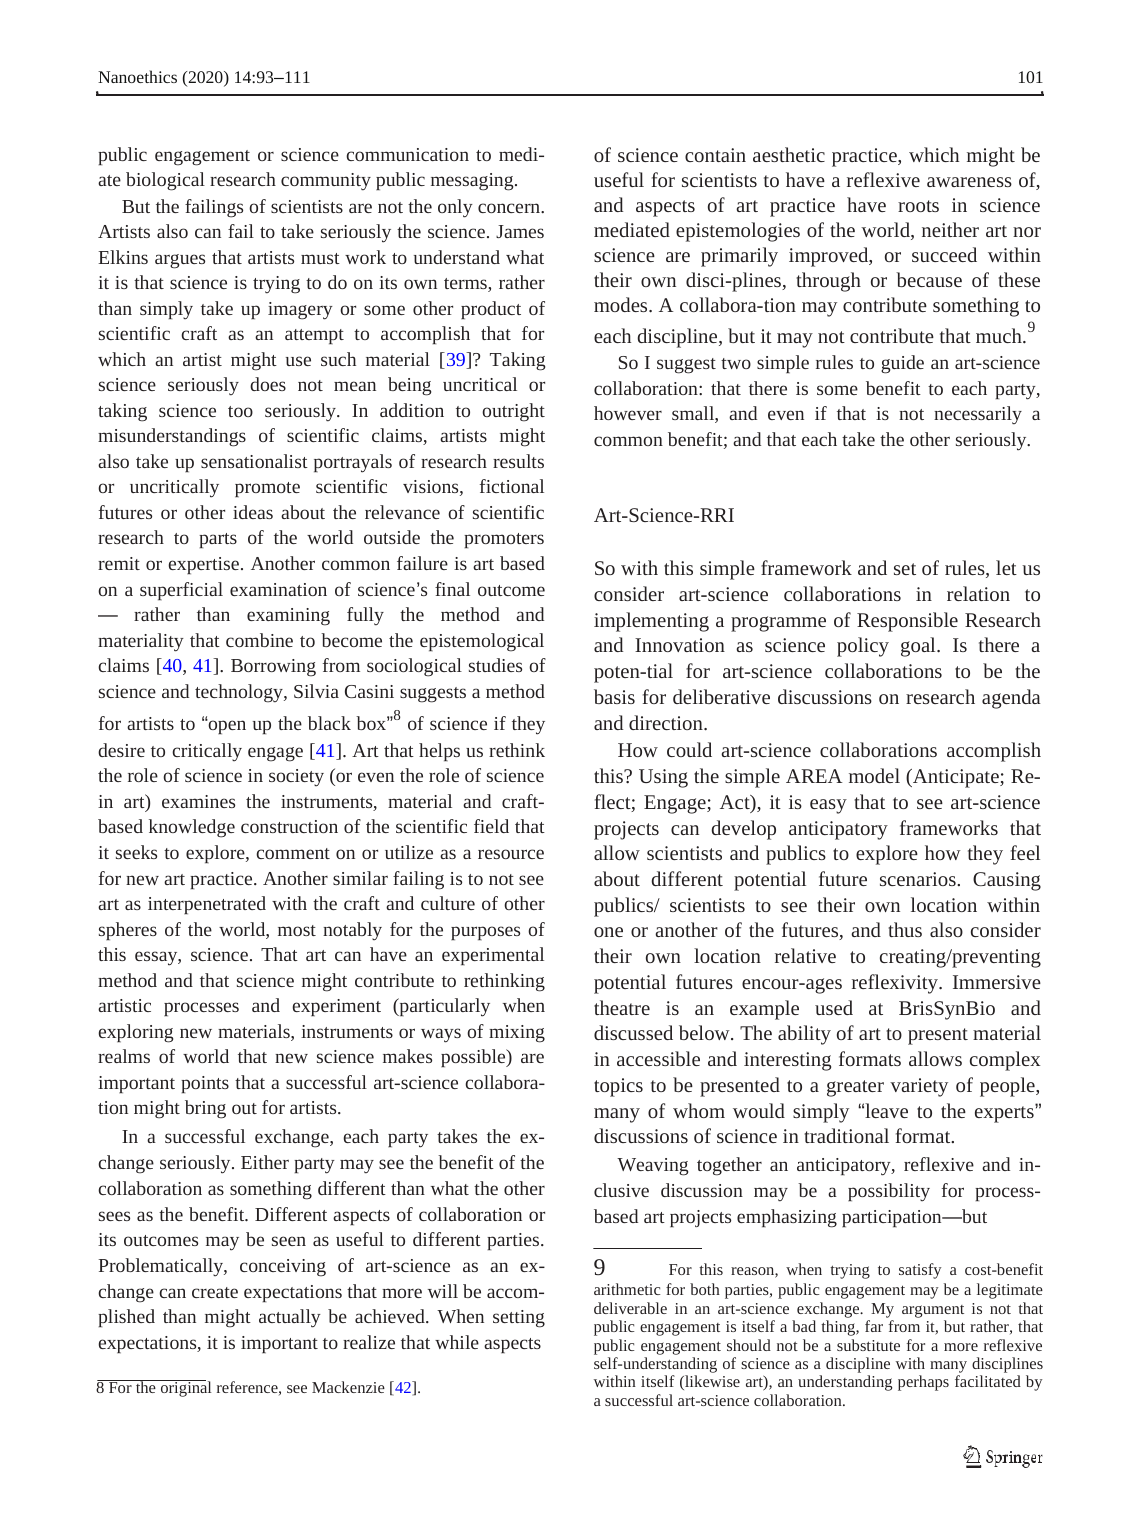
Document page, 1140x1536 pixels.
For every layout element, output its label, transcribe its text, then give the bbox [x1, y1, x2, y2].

text So with this simple framework and set of rules, let us consider art-science collaborations in relation to implementing a programme of Responsible Research and Innovation as science policy goal. Is there a poten-tial for art-science collaborations to be the basis for deliberative discussions on research agenda and direction. [593, 556, 1041, 734]
text But the failings of scientists are not the only concern. Artists also can fail to take seriously the science. James Elkins argues that artists must work to understand what it is that science is trying to do on its own terms, rather than simply take up imagery or some other product of scientific craft as an attempt to accomplish that for which an artist might use such material [39]? Taking science seriously does not mean being uncritical or taking science too seriously. In addition to outright misunderstandings of scientific claims, artists might also take up sensationalist portrayals of research results or uncritically promote scientific visions, fictional futures or other ideas about the relevance of scientific research to parts of the world outside the promoters remit or expertise. Another common failure is art based on a superficial examination of science’s final outcome— rather than examining fully the method and materiality that combine to become the epistemological claims [40, 41]. Borrowing from sociological studies of science and technology, Silvia Casini suggests a method for artists to “open up the black box”8 of science if they desire to critically engage [41]. Art that helps us rethink the role of science in society (or even the role of science in art) examines the instruments, material and craft-based knowledge construction of the scientific field that it seeks to explore, comment on or utilize as a resource for new art practice. Another similar failing is to not see art as interpenetrated with the craft and culture of other spheres of the world, most notably for the purposes of this essay, science. That art can have an experimental method and that science might contribute to rethinking artistic processes and experiment (particularly when exploring new materials, instruments or ways of mixing realms of world that new science makes possible) are important points that a successful art-science collabora-tion might bring out for artists. [98, 194, 546, 1119]
table_cell [96, 88, 660, 93]
text of science contain aesthetic practice, which might be useful for scientists to have a reflexive awareness of, and aspects of art practice have roots in science mediated epistemologies of the world, neither art nor science are primarily improved, or succeed within their own disci-plines, through or because of these modes. A collabora-tion may contribute something to each discipline, but it may not contribute that much.9 [593, 142, 1041, 349]
text Art-Science-RRI [593, 503, 1043, 527]
text public engagement or science communication to medi-ate biological research community public messaging. [98, 143, 546, 191]
table_header Nanoethics (2020) 14:93–111 [96, 66, 660, 87]
table_header 101 [660, 66, 1043, 87]
list For the original reference, see Mackenzie [42]. [96, 1377, 546, 1397]
text Weaving together an anticipatory, reflexive and in-clusive discussion may be a possibility for process-based art projects emphasizing participation—but [593, 1153, 1041, 1227]
text In a successful exchange, each party takes the ex-change seriously. Either party may see the benefit of the collaboration as something different than what the other sees as the benefit. Different aspects of collaboration or its outcomes may be seen as useful to different parties. Problematically, conceiving of art-science as an ex-change can create expectations that more will be accom-plished than might actually be achieved. When setting expectations, it is important to realize that while aspects [98, 1125, 546, 1354]
text How could art-science collaborations accomplish this? Using the simple AREA model (Anticipate; Re-flect; Engage; Act), it is easy that to see art-science projects can develop anticipatory frameworks that allow scientists and publics to explore how they feel about different potential future scenarios. Causing publics/ scientists to see their own location within one or another of the futures, and thus also consider their own location relative to creating/preventing potential futures encour-ages reflexivity. Immersive theatre is an example used at BrisSynBio and discussed below. The ability of art to present material in accessible and interesting formats allows complex topics to be presented to a greater variety of people, many of whom would simply “leave to the experts” discussions of science in traditional format. [593, 738, 1041, 1148]
list For this reason, when trying to satisfy a cost-benefit arithmetic for both parties, public engagement may be a legitimate deliverable in an art-science exchange. My argument is not that public engagement is itself a bad thing, far from it, but rather, that public engagement should not be a substitute for a more reflexive self-understanding of science as a discipline with many disciplines within itself (likewise art), an understanding perhaps facilitated by a successful art-science collaboration. [593, 1254, 1043, 1410]
text So I suggest two simple rules to guide an art-science collaboration: that there is some benefit to each party, however small, and even if that is not necessarily a common benefit; and that each take the other seriously. [593, 351, 1041, 451]
picture [593, 1248, 703, 1252]
table_cell [660, 88, 1043, 93]
picture [963, 1445, 1043, 1469]
